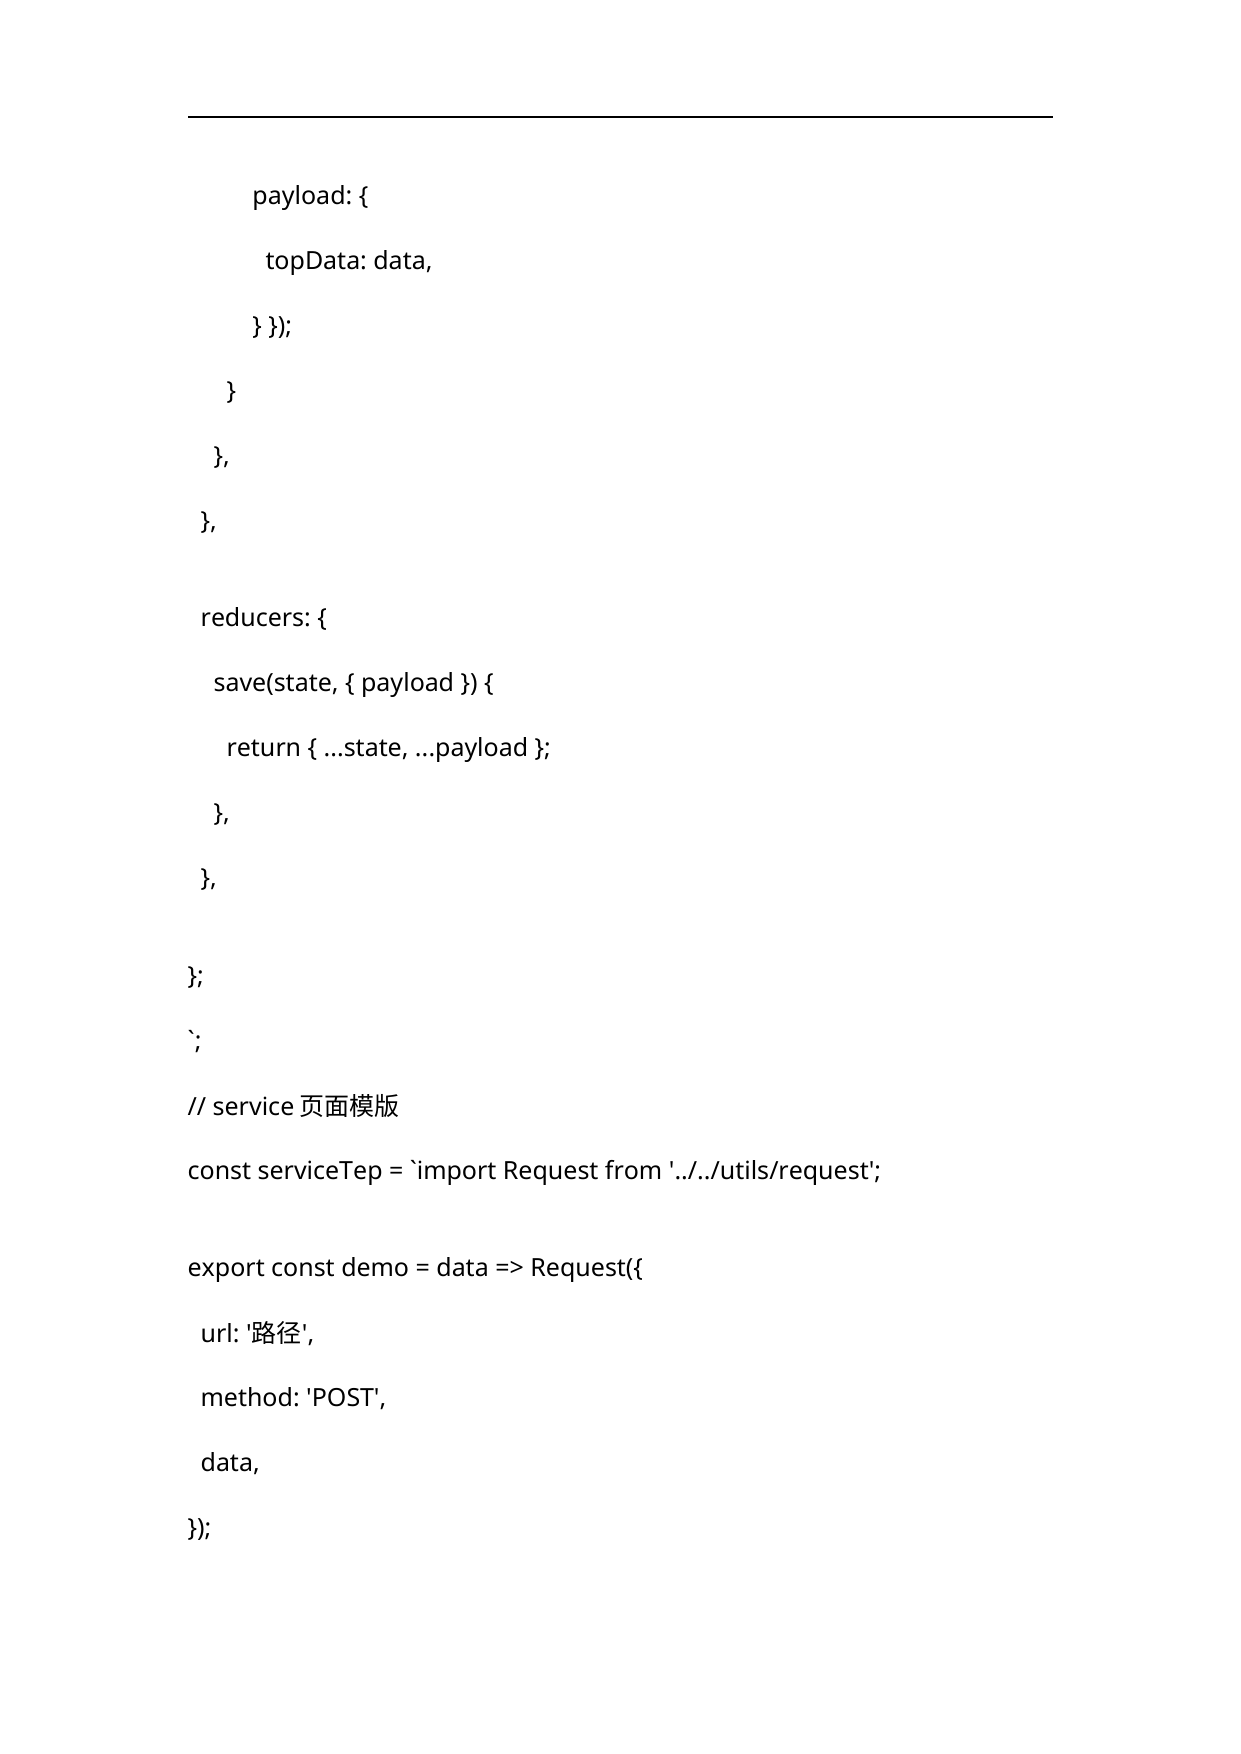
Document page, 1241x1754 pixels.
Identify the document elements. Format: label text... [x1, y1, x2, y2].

text }, [187, 779, 1053, 844]
text `; [187, 1007, 1053, 1072]
text save(state, { payload }) { [187, 649, 1053, 714]
text } [187, 357, 1053, 422]
text topData: data, [187, 227, 1053, 292]
text }, [187, 487, 1053, 552]
text }, [187, 844, 1053, 909]
text export const demo = data => Request({ [187, 1234, 1053, 1299]
text } }); [187, 292, 1053, 357]
text }; [187, 942, 1053, 1007]
text url: '路径', [187, 1299, 1053, 1364]
text method: 'POST', [187, 1364, 1053, 1429]
text const serviceTep = `import Request from '../../utils/request'; [187, 1137, 1053, 1202]
text }); [187, 1494, 1053, 1559]
text reducers: { [187, 584, 1053, 649]
text return { ...state, ...payload }; [187, 714, 1053, 779]
text data, [187, 1429, 1053, 1494]
text // service页面模版 [187, 1072, 1053, 1137]
text payload: { [187, 162, 1053, 227]
text }, [187, 422, 1053, 487]
